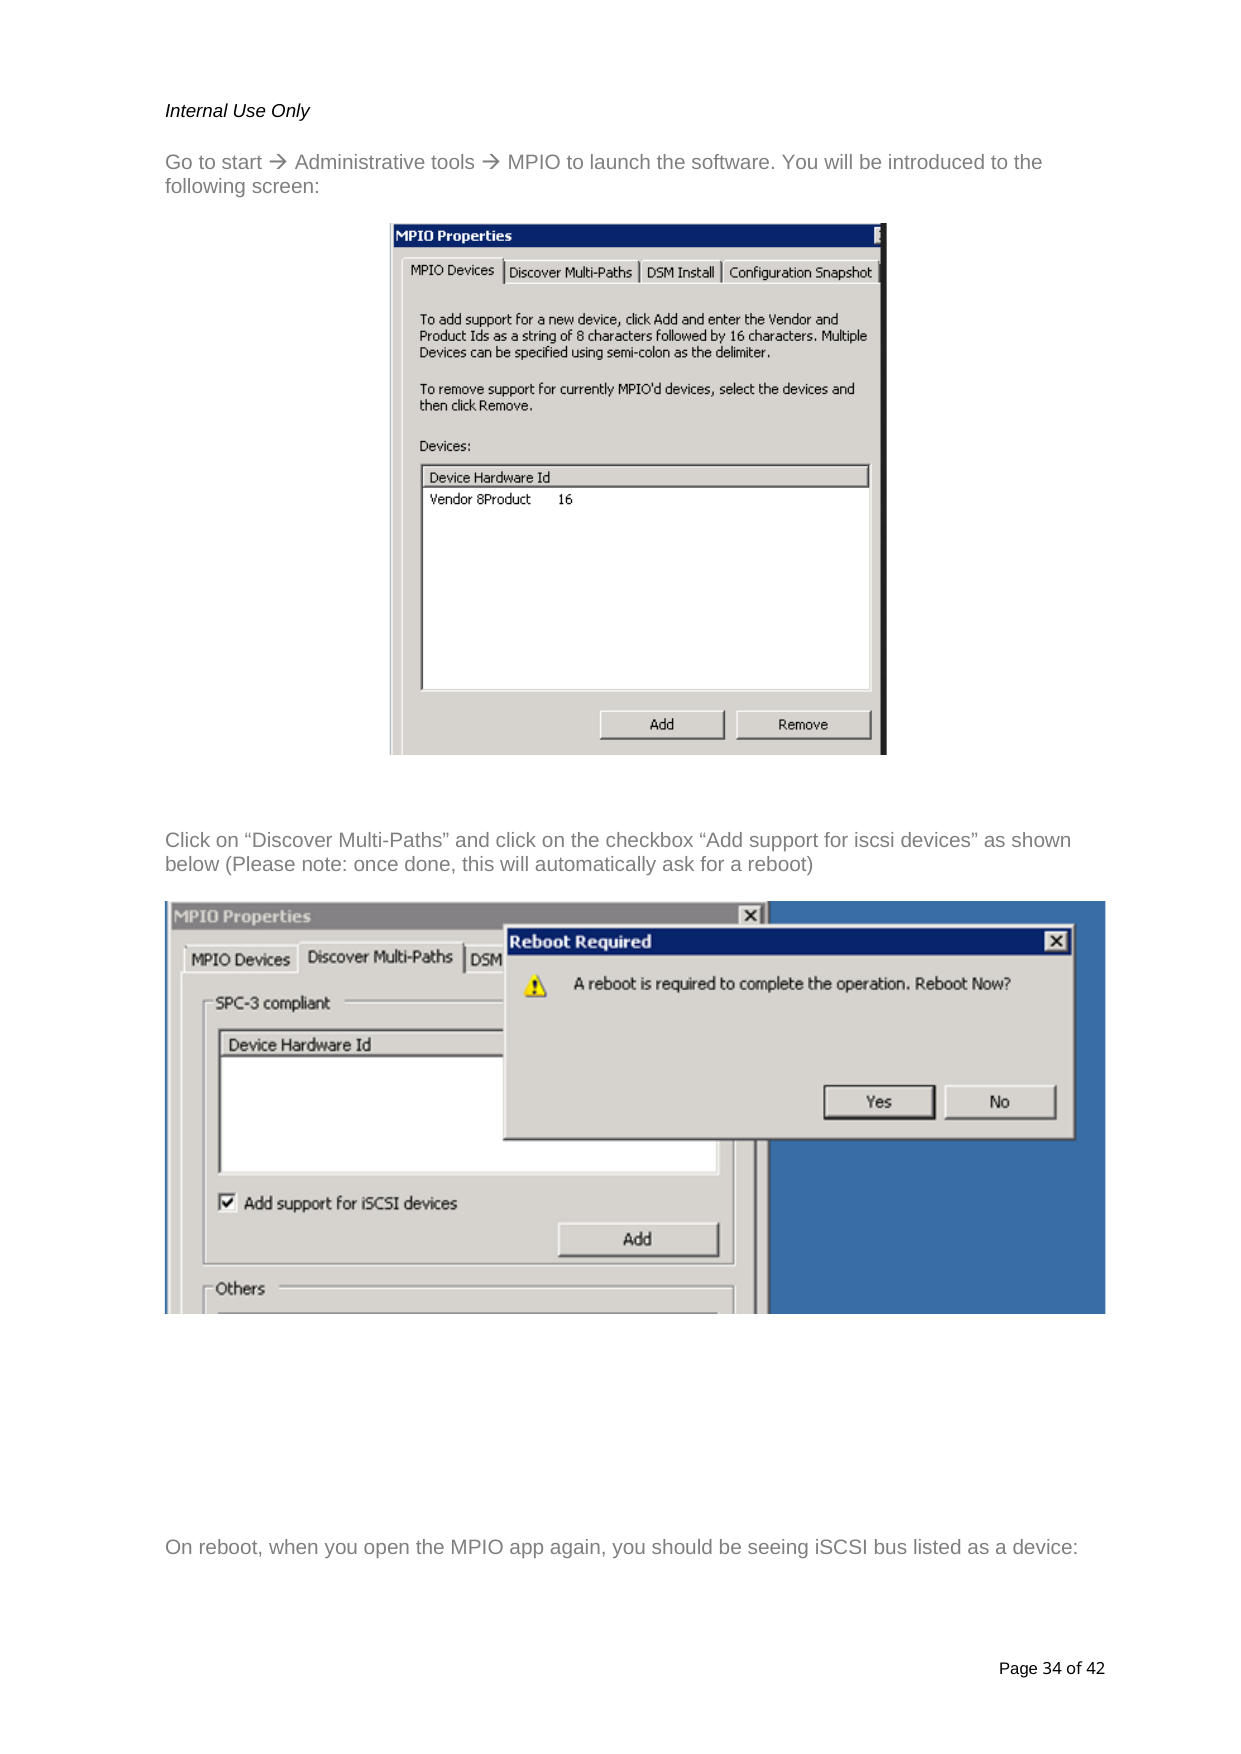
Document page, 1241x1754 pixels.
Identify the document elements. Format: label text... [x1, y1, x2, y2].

text On reboot, when you open the MPIO app again, you should be seeing iSCSI bus listed as a device: [165, 1534, 1105, 1558]
picture [164, 901, 1106, 1314]
text Click on “Discover Multi-Paths” and click on the checkbox “Add support for iscsi devices” as shown below (Please note: once done, this will automatically ask for a reboot) [165, 828, 1105, 876]
picture [389, 223, 887, 755]
text Go to start Administrative tools MPIO to launch the software. You will be introduced to the following screen: [165, 150, 1105, 198]
